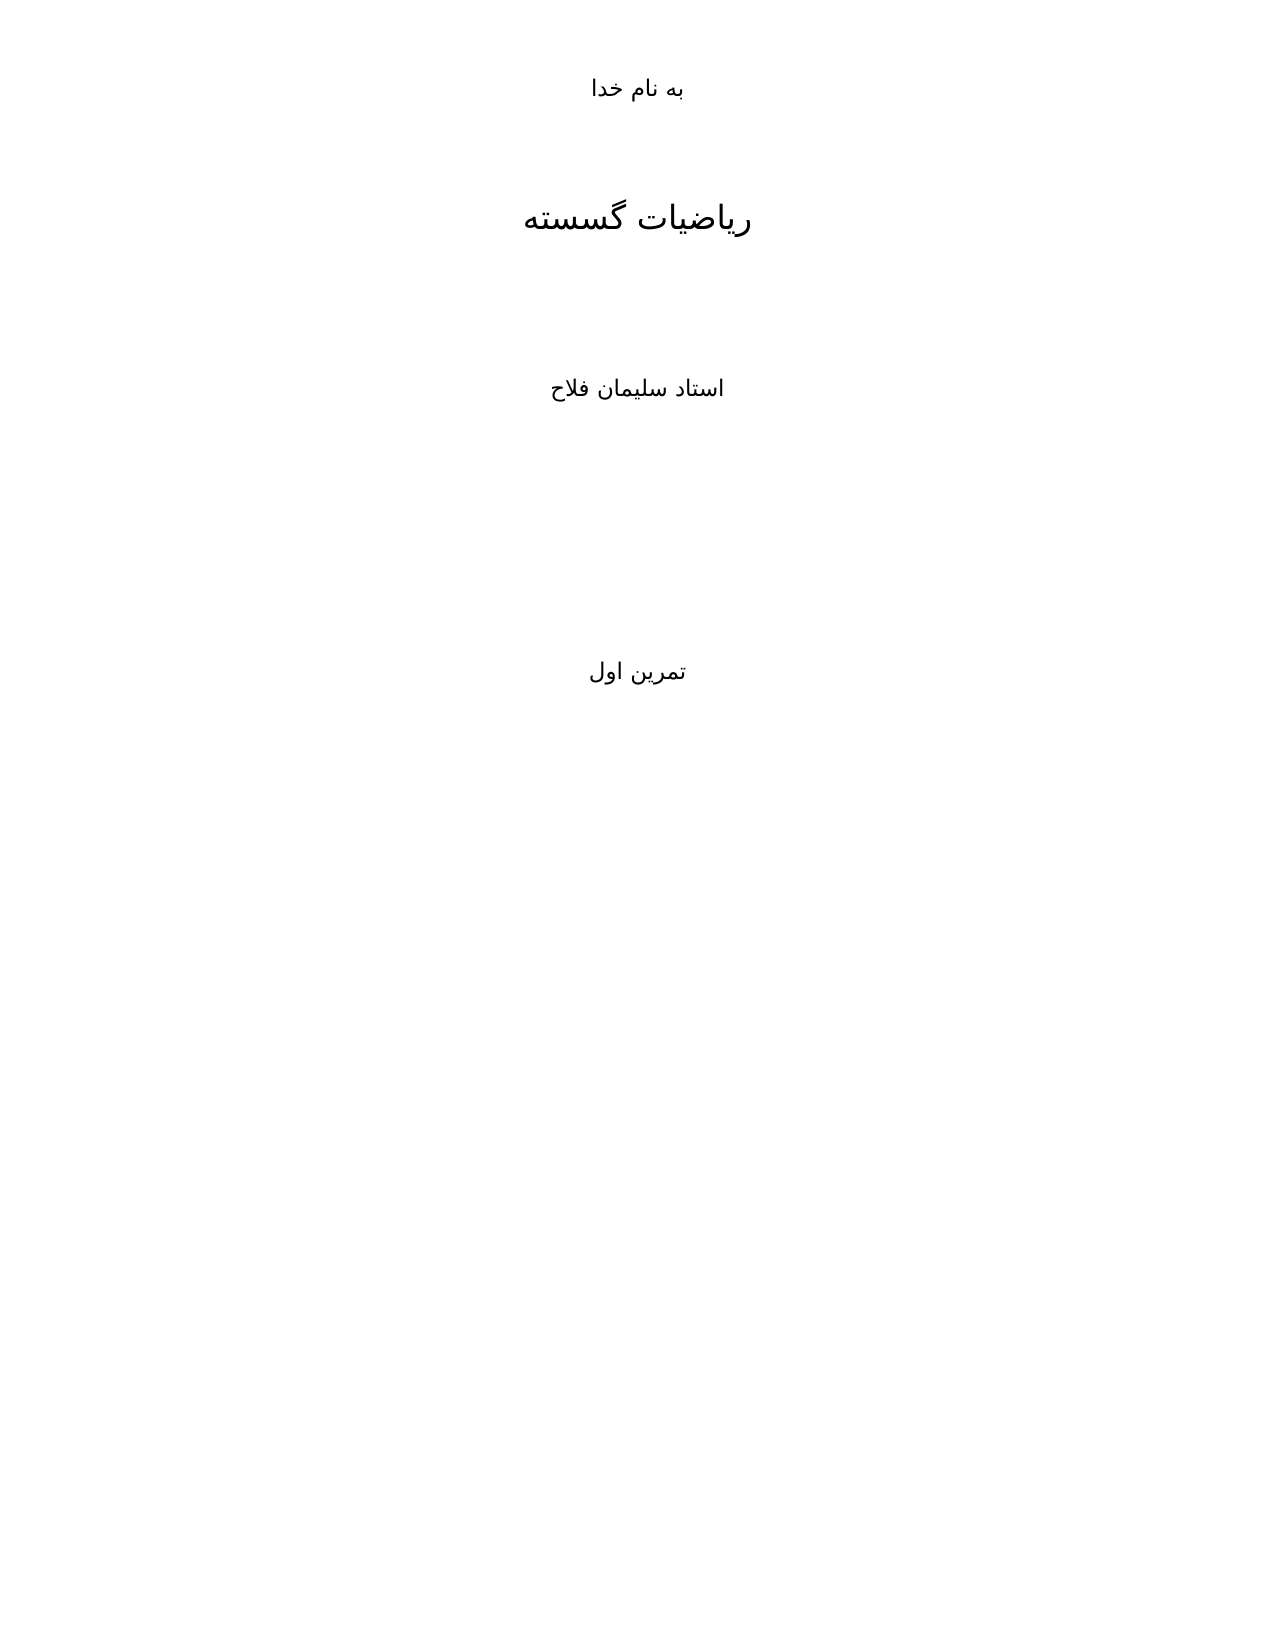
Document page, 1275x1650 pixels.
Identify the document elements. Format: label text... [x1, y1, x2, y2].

text به نام خدا [75, 75, 1200, 102]
text تمرین اول [75, 658, 1200, 685]
text ریاضیات گسسته [75, 198, 1200, 237]
text استاد سلیمان فلاح [75, 375, 1200, 401]
